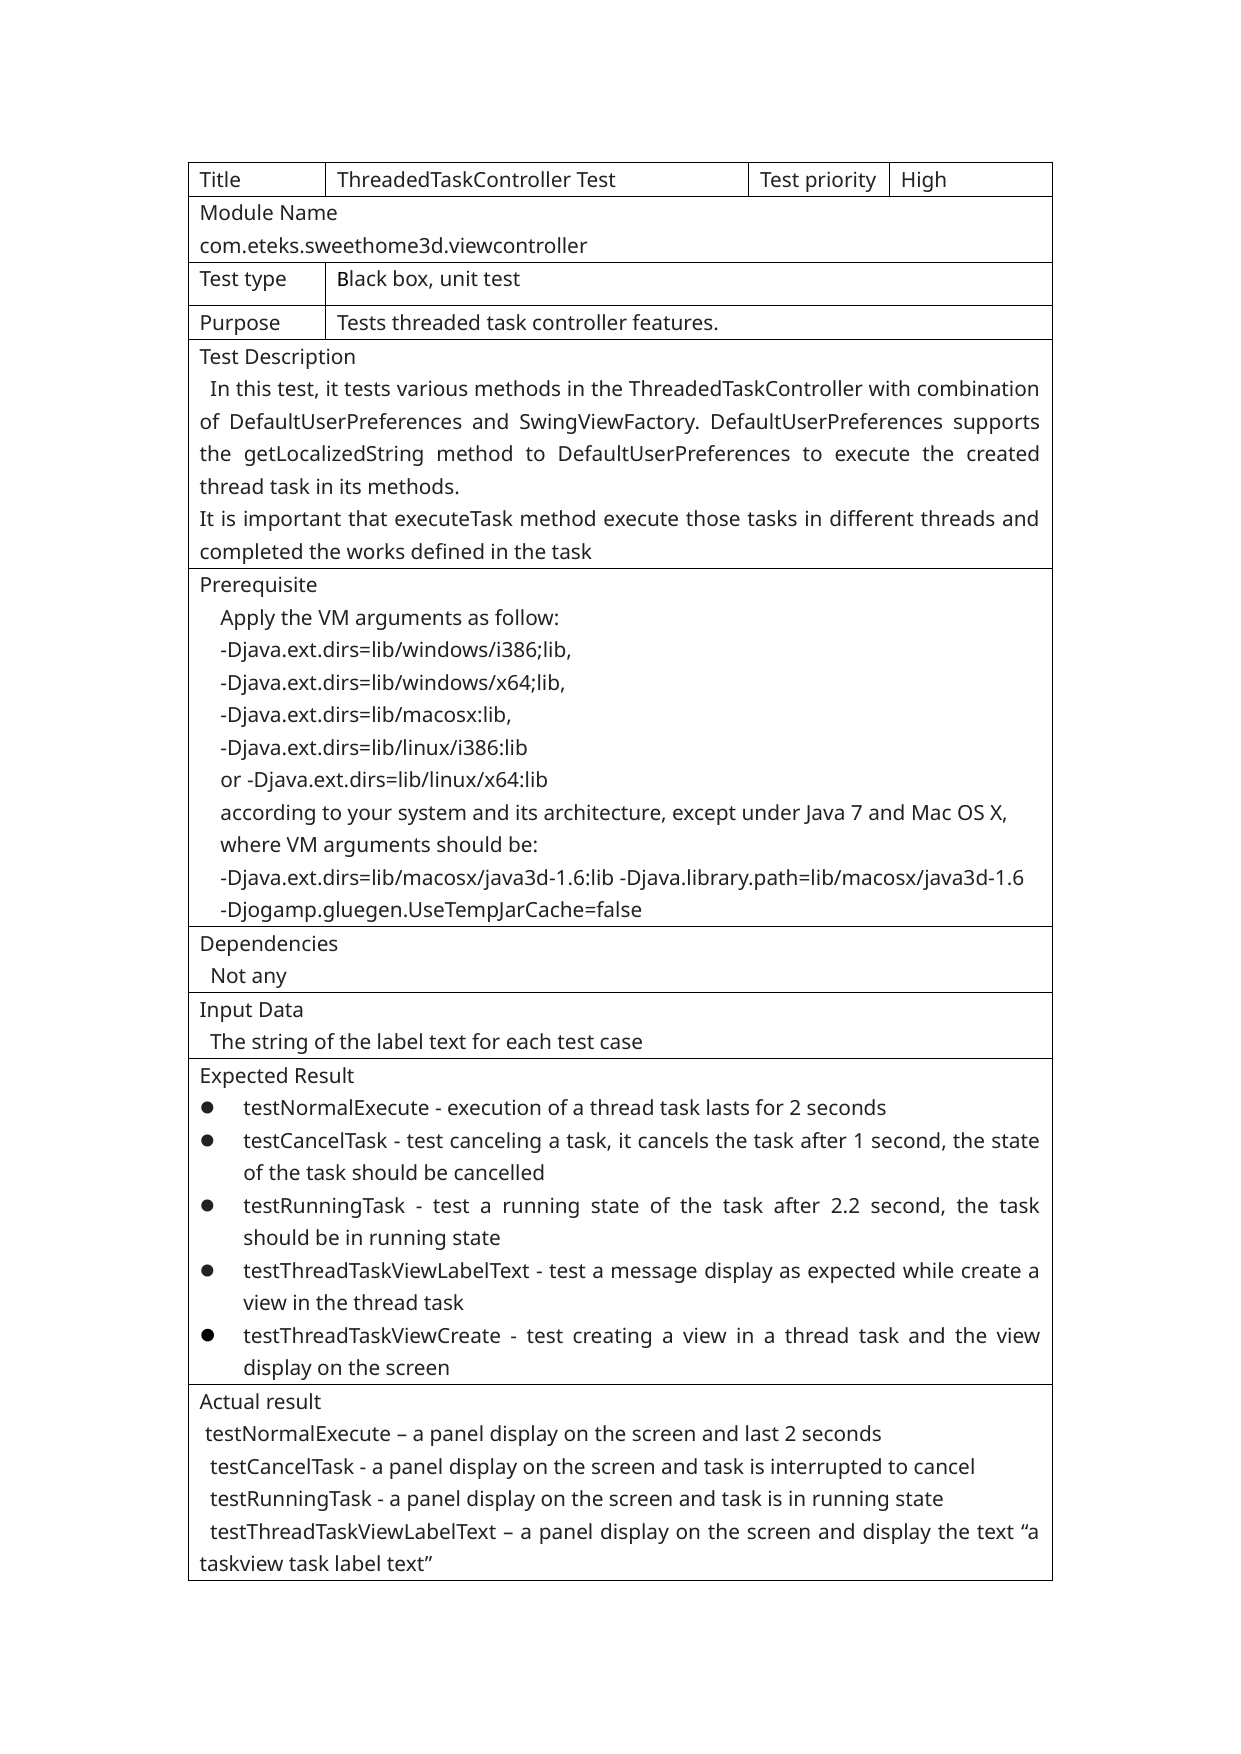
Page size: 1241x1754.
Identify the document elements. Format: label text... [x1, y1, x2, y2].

table_cell Module Name com.eteks.sweethome3d.viewcontroller [189, 197, 1052, 262]
table_cell Dependencies Not any [189, 927, 1052, 992]
table_header Title [189, 163, 325, 196]
table_cell Tests threaded task controller features. [326, 306, 1052, 339]
table_header Test priority [749, 163, 889, 196]
table_cell Input Data The string of the label text for each test case [189, 993, 1052, 1058]
table_header High [890, 163, 1052, 196]
table_cell Prerequisite Apply the VM arguments as follow: -Djava.ext.dirs=lib/windows/i386;lib, -Djava.ext.dirs=lib/windows/x64;lib, -Djava.ext.dirs=lib/macosx:lib, -Djava.ext.dirs=lib/linux/i386:lib or -Djava.ext.dirs=lib/linux/x64:lib according to your system and its architecture, except under Java 7 and Mac OS X, where VM arguments should be: -Djava.ext.dirs=lib/macosx/java3d-1.6:lib -Djava.library.path=lib/macosx/java3d-1.6 -Djogamp.gluegen.UseTempJarCache=false [189, 569, 1052, 926]
table_cell Test Description In this test, it tests various methods in the ThreadedTaskController with combination of DefaultUserPreferences and SwingViewFactory. DefaultUserPreferences supports the getLocalizedString method to DefaultUserPreferences to execute the created thread task in its methods. It is important that executeTask method execute those tasks in different threads and completed the works defined in the task [189, 340, 1052, 567]
table_cell Expected Result testNormalExecute - execution of a thread task lasts for 2 seconds testCancelTask - test canceling a task, it cancels the task after 1 second, the state of the task should be cancelled testRunningTask - test a running state of the task after 2.2 second, the task should be in running state testThreadTaskViewLabelText - test a message display as expected while create a view in the thread task testThreadTaskViewCreate - test creating a view in a thread task and the view display on the screen [189, 1059, 1052, 1384]
table_header ThreadedTaskController Test [326, 163, 748, 196]
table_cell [189, 1385, 1052, 1580]
table_cell Black box, unit test [326, 263, 1052, 305]
table_cell Test type [189, 263, 325, 305]
table_cell Purpose [189, 306, 325, 339]
